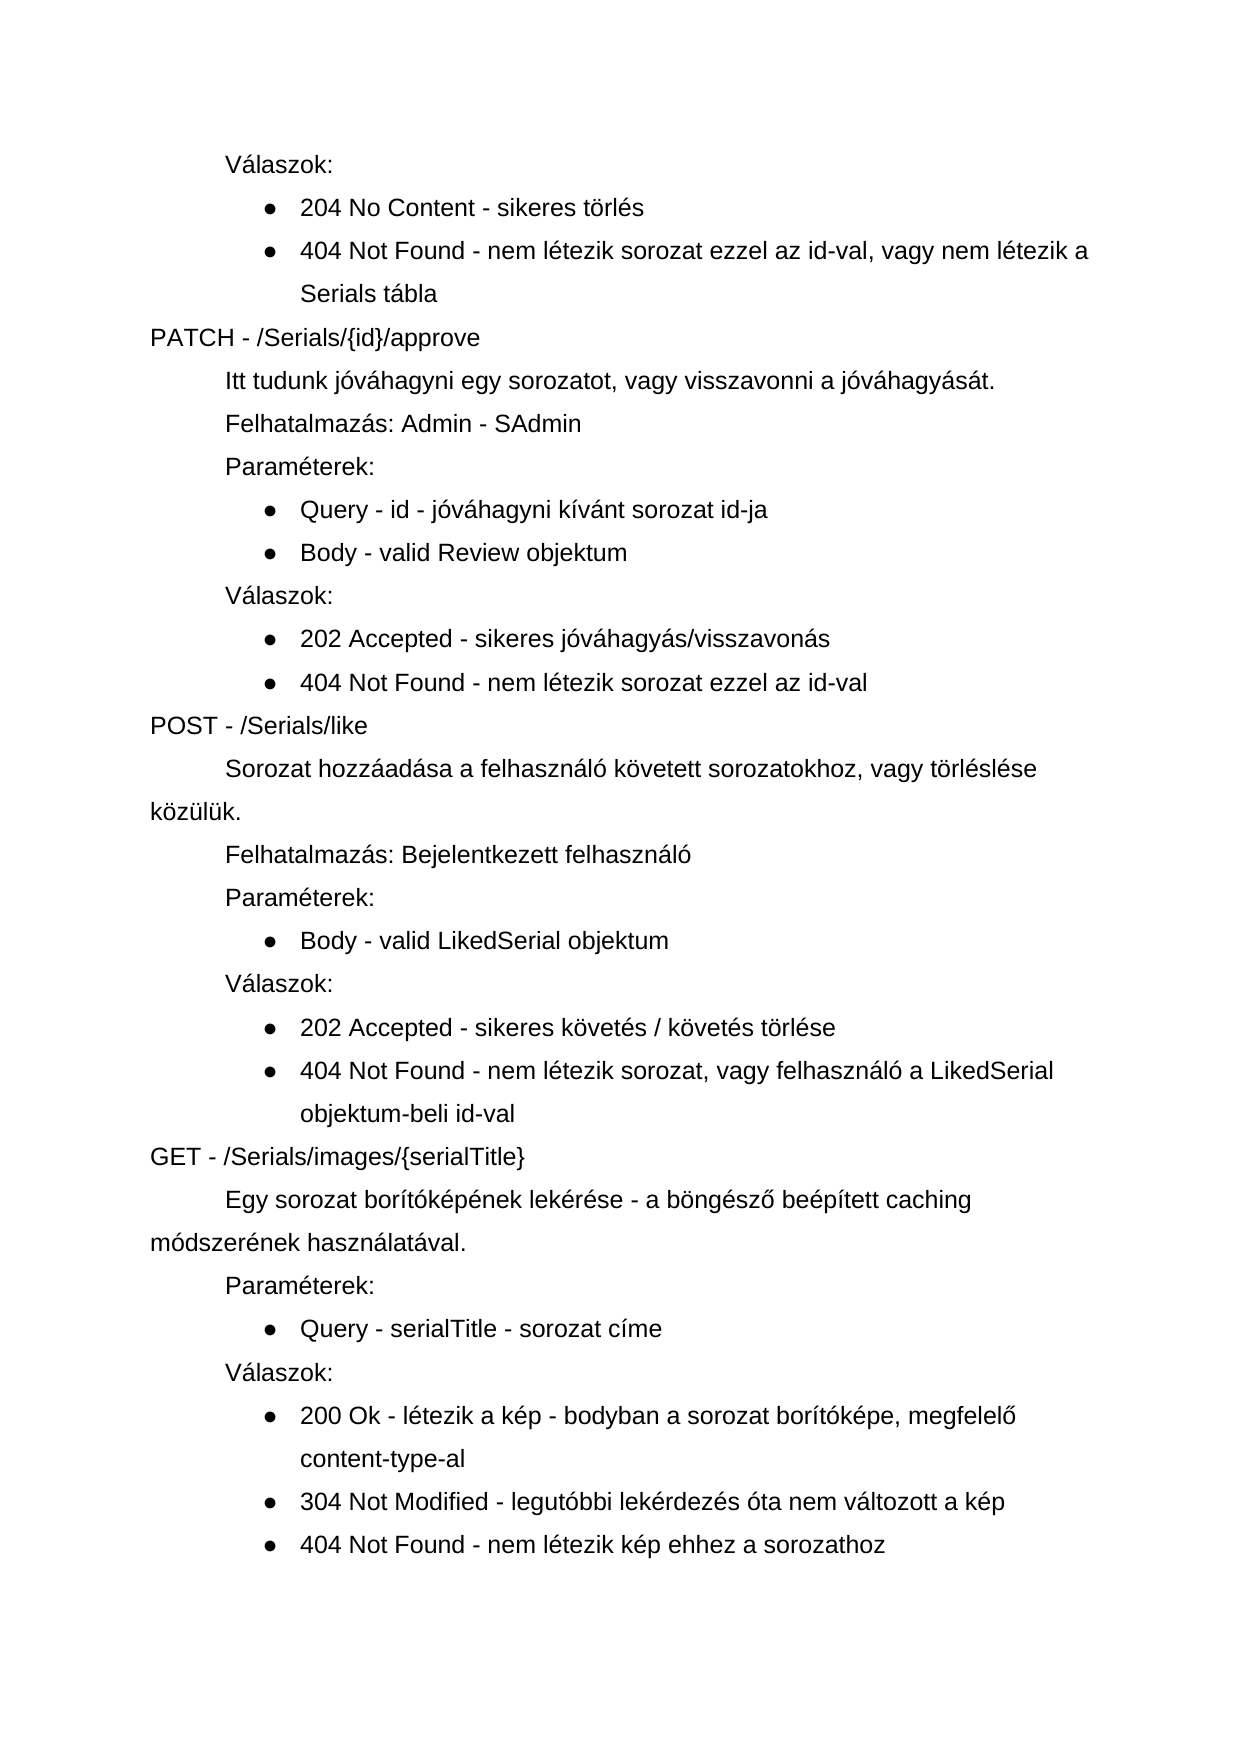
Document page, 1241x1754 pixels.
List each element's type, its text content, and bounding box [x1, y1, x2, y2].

list 202 Accepted - sikeres követés / követés törlése [262, 1012, 1090, 1041]
list Body - valid LikedSerial objektum [262, 926, 1090, 955]
text Válaszok: [150, 1357, 1090, 1386]
text GET - /Serials/images/{serialTitle} [150, 1142, 1090, 1171]
text Sorozat hozzáadása a felhasználó követett sorozatokhoz, vagy törléslése közülük. [150, 754, 1090, 826]
list 404 Not Found - nem létezik sorozat ezzel az id-val, vagy nem létezik a Serials tábla [262, 236, 1090, 308]
text Válaszok: [150, 581, 1090, 610]
text Válaszok: [150, 150, 1090, 179]
text Paraméterek: [150, 1271, 1090, 1300]
text Felhatalmazás: Admin - SAdmin [150, 409, 1090, 437]
text Egy sorozat borítóképének lekérése - a böngésző beépített caching módszerének használatával. [150, 1185, 1090, 1257]
list Query - id - jóváhagyni kívánt sorozat id-ja [262, 495, 1090, 524]
text Itt tudunk jóváhagyni egy sorozatot, vagy visszavonni a jóváhagyását. [150, 366, 1090, 394]
text Felhatalmazás: Bejelentkezett felhasználó [150, 840, 1090, 869]
list Body - valid Review objektum [262, 538, 1090, 567]
list 404 Not Found - nem létezik sorozat, vagy felhasználó a LikedSerial objektum-beli id-val [262, 1056, 1090, 1127]
list 304 Not Modified - legutóbbi lekérdezés óta nem változott a kép [262, 1487, 1090, 1516]
text Paraméterek: [150, 452, 1090, 481]
text PATCH - /Serials/{id}/approve [150, 322, 1090, 351]
list 404 Not Found - nem létezik sorozat ezzel az id-val [262, 667, 1090, 696]
text POST - /Serials/like [150, 711, 1090, 739]
list 204 No Content - sikeres törlés [262, 193, 1090, 222]
list 404 Not Found - nem létezik kép ehhez a sorozathoz [262, 1530, 1090, 1559]
list Query - serialTitle - sorozat címe [262, 1314, 1090, 1343]
text Válaszok: [150, 969, 1090, 998]
text Paraméterek: [150, 883, 1090, 912]
list 200 Ok - létezik a kép - bodyban a sorozat borítóképe, megfelelő content-type-al [262, 1401, 1090, 1472]
list 202 Accepted - sikeres jóváhagyás/visszavonás [262, 624, 1090, 653]
